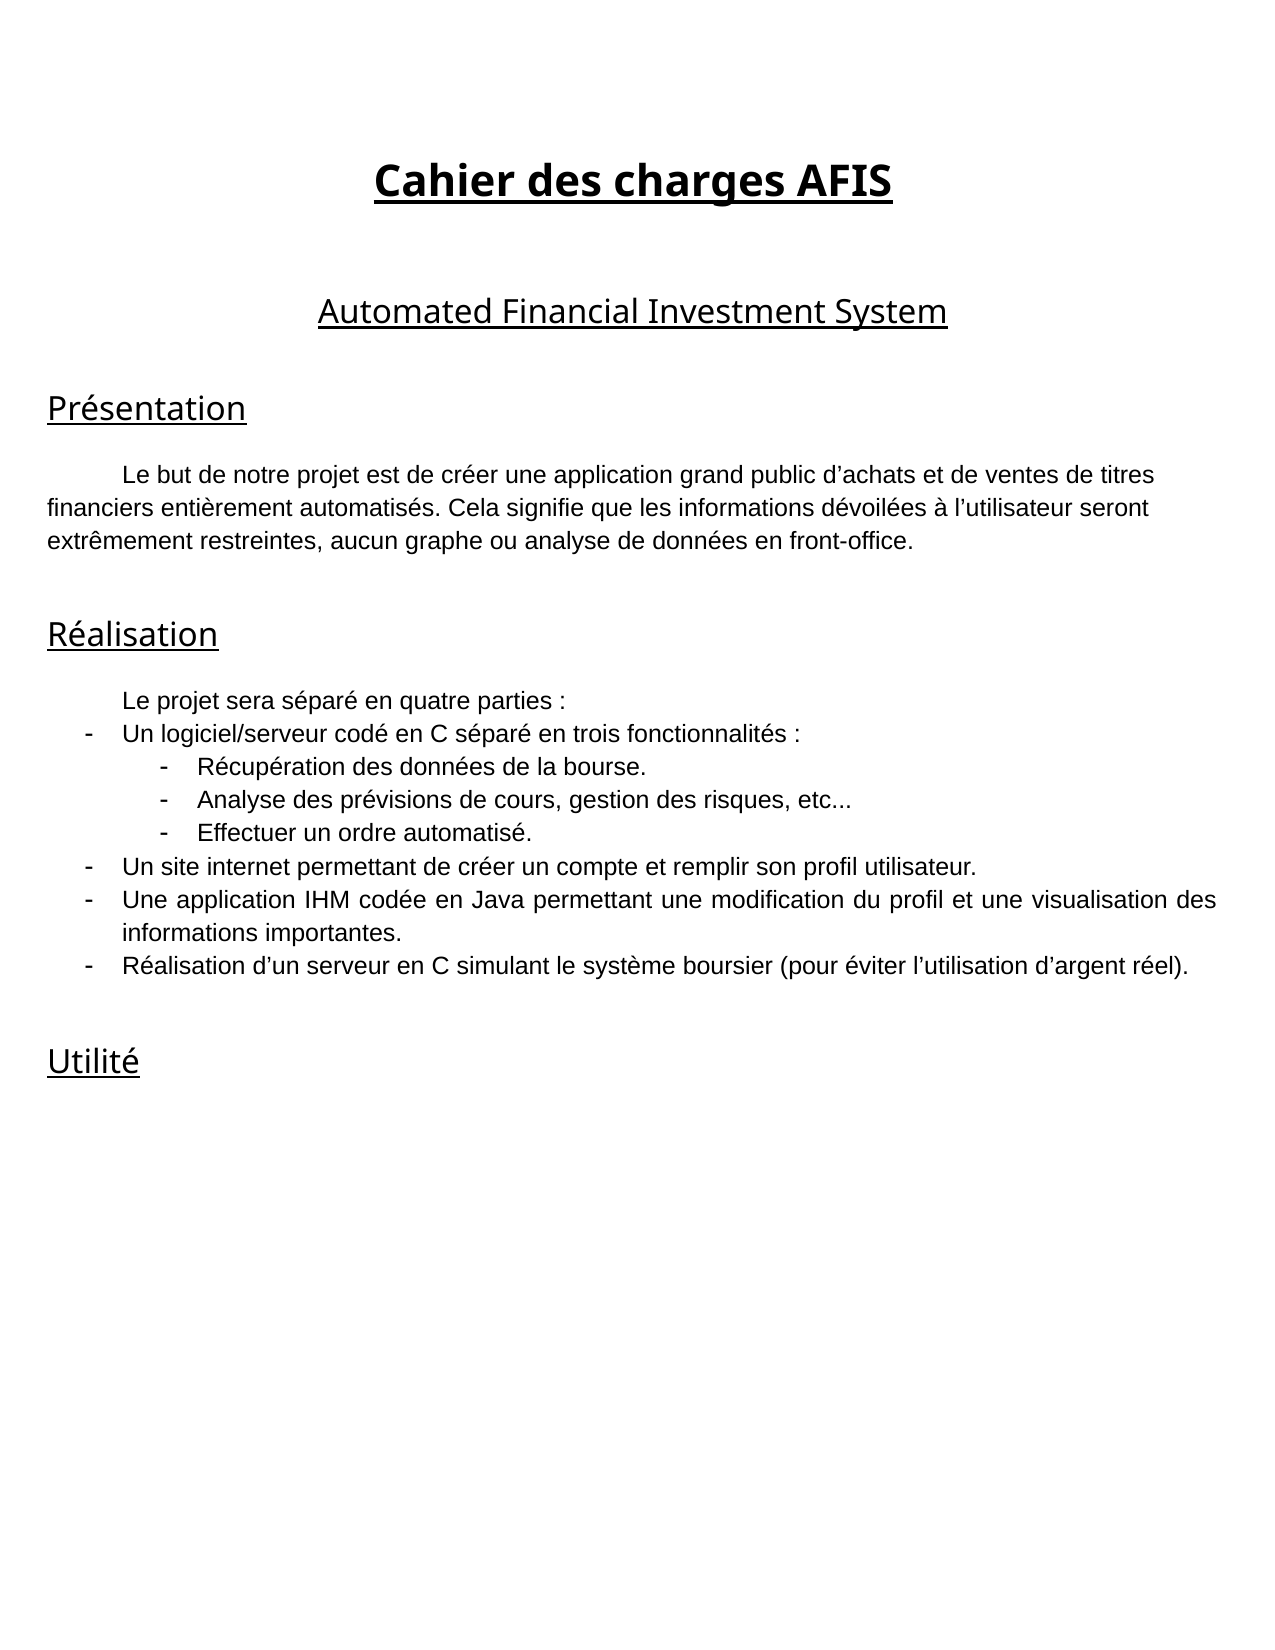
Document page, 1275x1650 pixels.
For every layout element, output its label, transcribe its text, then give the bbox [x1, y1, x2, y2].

text Cahier des charges AFIS [47, 150, 1219, 209]
list Réalisation d’un serveur en C simulant le système boursier (pour éviter l’utilisation d’argent réel). [84, 951, 1219, 979]
list Une application IHM codée en Java permettant une modification du profil et une visualisation des informations importantes. [84, 884, 1219, 946]
text Présentation [47, 384, 1219, 430]
list Un site internet permettant de créer un compte et remplir son profil utilisateur. [84, 851, 1219, 880]
text Utilité [47, 1038, 1219, 1083]
list Un logiciel/serveur codé en C séparé en trois fonctionnalités : [84, 719, 1219, 748]
text Automated Financial Investment System [47, 288, 1219, 333]
text Le projet sera séparé en quatre parties : [47, 686, 1219, 715]
text Le but de notre projet est de créer une application grand public d’achats et de ventes de titres financiers entièrement automatisés. Cela signifie que les informations dévoilées à l’utilisateur seront extrêmement restreintes, aucun graphe ou analyse de données en front-office. [47, 460, 1219, 555]
list Récupération des données de la bourse. [159, 752, 1219, 781]
text Réalisation [47, 610, 1219, 656]
list Analyse des prévisions de cours, gestion des risques, etc... [159, 785, 1219, 814]
list Effectuer un ordre automatisé. [159, 818, 1219, 847]
